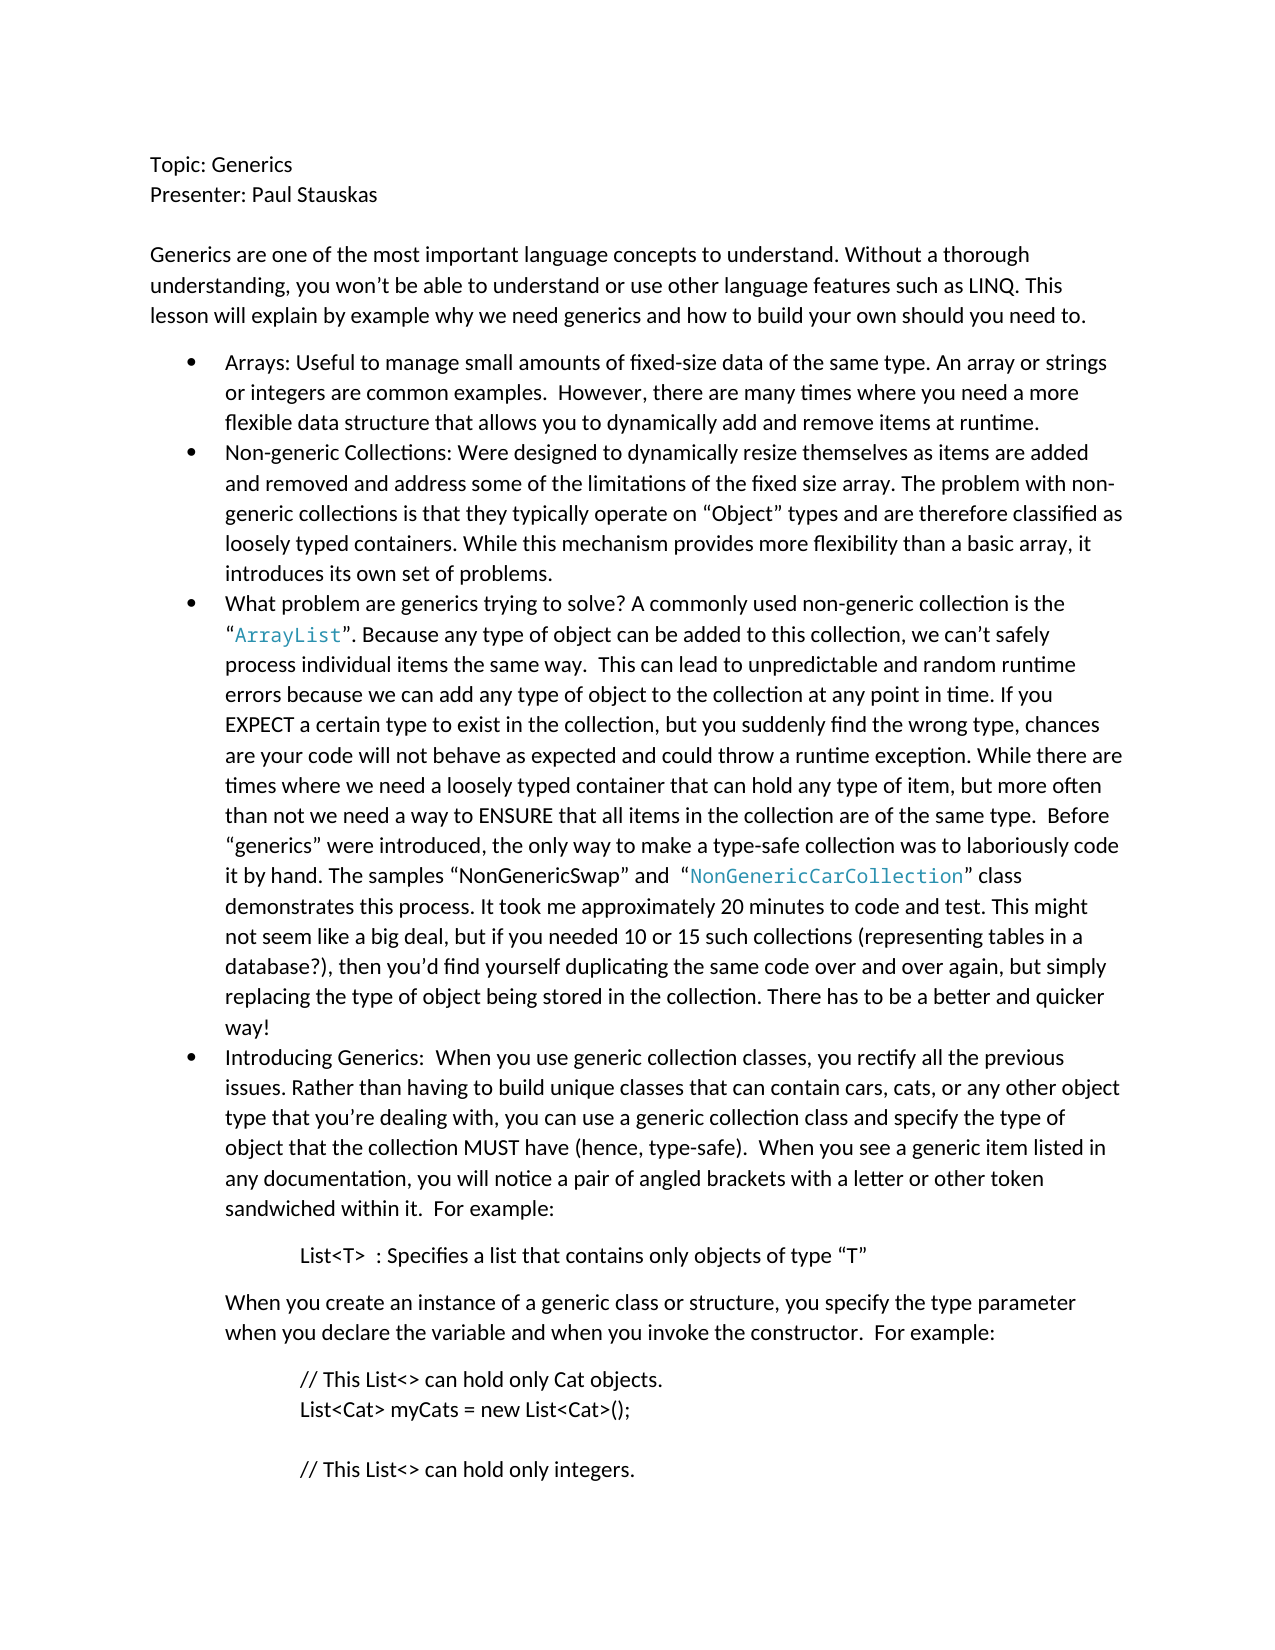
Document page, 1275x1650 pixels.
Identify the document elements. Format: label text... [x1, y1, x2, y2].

text When you create an instance of a generic class or structure, you specify the type parameter when you declare the variable and when you invoke the constructor. For example: [150, 1288, 1125, 1346]
text Presenter: Paul Stauskas [150, 180, 1125, 208]
text List<Cat> myCats = new List<Cat>(); [225, 1395, 1125, 1423]
text Topic: Generics [150, 150, 1125, 178]
list Non-generic Collections: Were designed to dynamically resize themselves as items are added and removed and address some of the limitations of the fixed size array. The problem with non-generic collections is that they typically operate on “Object” types and are therefore classified as loosely typed containers. While this mechanism provides more flexibility than a basic array, it introduces its own set of problems. [187, 438, 1125, 587]
list Introducing Generics: When you use generic collection classes, you rectify all the previous issues. Rather than having to build unique classes that can contain cars, cats, or any other object type that you’re dealing with, you can use a generic collection class and specify the type of object that the collection MUST have (hence, type-safe). When you see a generic item listed in any documentation, you will notice a pair of angled brackets with a letter or other token sandwiched within it. For example: [187, 1043, 1125, 1222]
text // This List<> can hold only Cat objects. [225, 1365, 1125, 1393]
text List<T> : Specifies a list that contains only objects of type “T” [225, 1241, 1125, 1269]
list Arrays: Useful to manage small amounts of fixed-size data of the same type. An array or strings or integers are common examples. However, there are many times where you need a more flexible data structure that allows you to dynamically add and remove items at runtime. [187, 348, 1125, 436]
list What problem are generics trying to solve? A commonly used non-generic collection is the “ArrayList”. Because any type of object can be added to this collection, we can’t safely process individual items the same way. This can lead to unpredictable and random runtime errors because we can add any type of object to the collection at any point in time. If you EXPECT a certain type to exist in the collection, but you suddenly find the wrong type, chances are your code will not behave as expected and could throw a runtime exception. While there are times where we need a loosely typed container that can hold any type of item, but more often than not we need a way to ENSURE that all items in the collection are of the same type. Before “generics” were introduced, the only way to make a type-safe collection was to laboriously code it by hand. The samples “NonGenericSwap” and “NonGenericCarCollection” class demonstrates this process. It took me approximately 20 minutes to code and test. This might not seem like a big deal, but if you needed 10 or 15 such collections (representing tables in a database?), then you’d find yourself duplicating the same code over and over again, but simply replacing the type of object being stored in the collection. There has to be a better and quicker way! [187, 589, 1125, 1041]
text // This List<> can hold only integers. [225, 1455, 1125, 1483]
text Generics are one of the most important language concepts to understand. Without a thorough understanding, you won’t be able to understand or use other language features such as LINQ. This lesson will explain by example why we need generics and how to build your own should you need to. [150, 241, 1125, 329]
